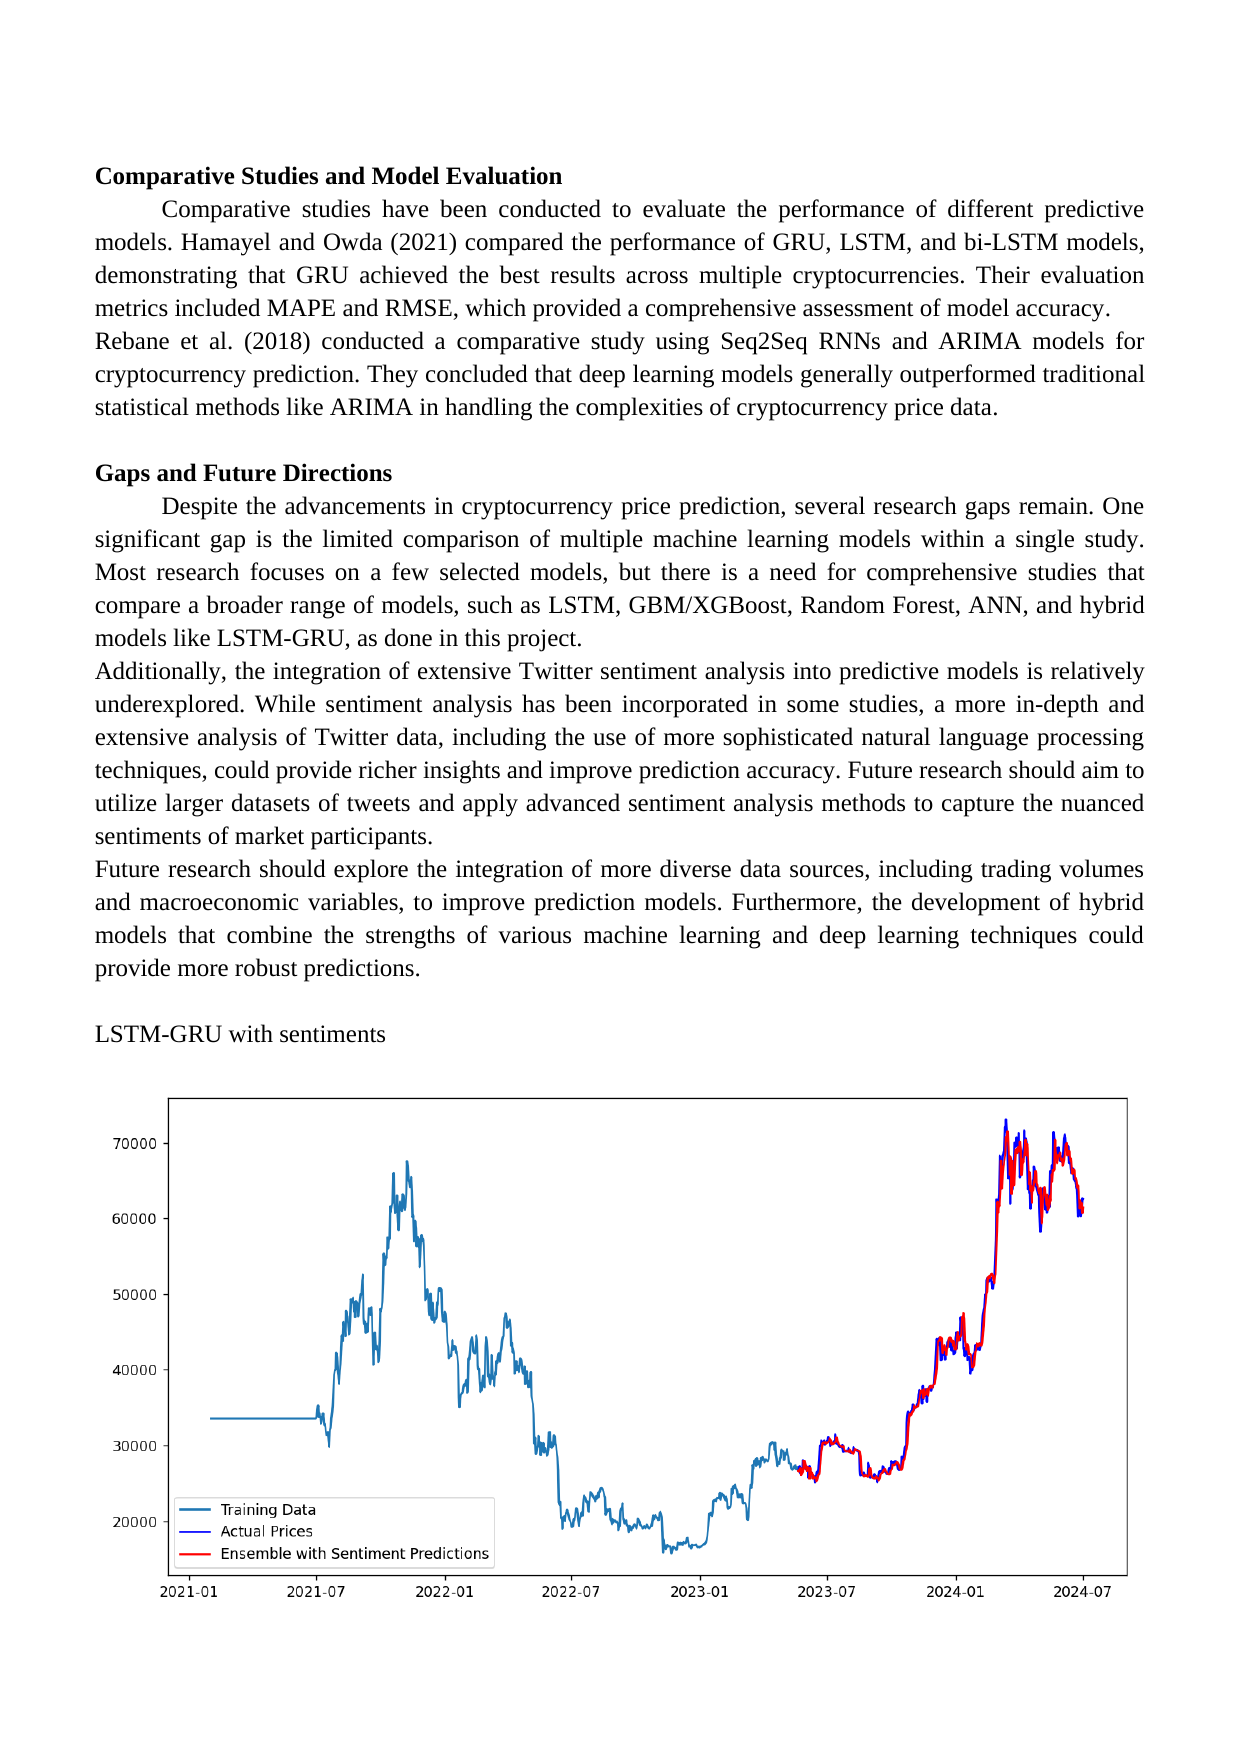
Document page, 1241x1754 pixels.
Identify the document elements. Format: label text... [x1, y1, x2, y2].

picture [94, 1085, 1146, 1631]
text Future research should explore the integration of more diverse data sources, including trading volumes and macroeconomic variables, to improve prediction models. Furthermore, the development of hybrid models that combine the strengths of various machine learning and deep learning techniques could provide more robust predictions. [94, 854, 1146, 982]
text LSTM-GRU with sentiments [94, 1019, 1146, 1048]
text Despite the advancements in cryptocurrency price prediction, several research gaps remain. One significant gap is the limited comparison of multiple machine learning models within a single study. Most research focuses on a few selected models, but there is a need for comprehensive studies that compare a broader range of models, such as LSTM, GBM/XGBoost, Random Forest, ANN, and hybrid models like LSTM-GRU, as done in this project. [94, 491, 1146, 652]
text Comparative studies have been conducted to evaluate the performance of different predictive models. Hamayel and Owda (2021) compared the performance of GRU, LSTM, and bi-LSTM models, demonstrating that GRU achieved the best results across multiple cryptocurrencies. Their evaluation metrics included MAPE and RMSE, which provided a comprehensive assessment of model accuracy​​. [94, 194, 1146, 322]
text Rebane et al. (2018) conducted a comparative study using Seq2Seq RNNs and ARIMA models for cryptocurrency prediction. They concluded that deep learning models generally outperformed traditional statistical methods like ARIMA in handling the complexities of cryptocurrency price data​​. [94, 326, 1146, 421]
text Gaps and Future Directions [94, 458, 1146, 487]
text Additionally, the integration of extensive Twitter sentiment analysis into predictive models is relatively underexplored. While sentiment analysis has been incorporated in some studies, a more in-depth and extensive analysis of Twitter data, including the use of more sophisticated natural language processing techniques, could provide richer insights and improve prediction accuracy. Future research should aim to utilize larger datasets of tweets and apply advanced sentiment analysis methods to capture the nuanced sentiments of market participants. [94, 656, 1146, 850]
text Comparative Studies and Model Evaluation [94, 161, 1146, 189]
